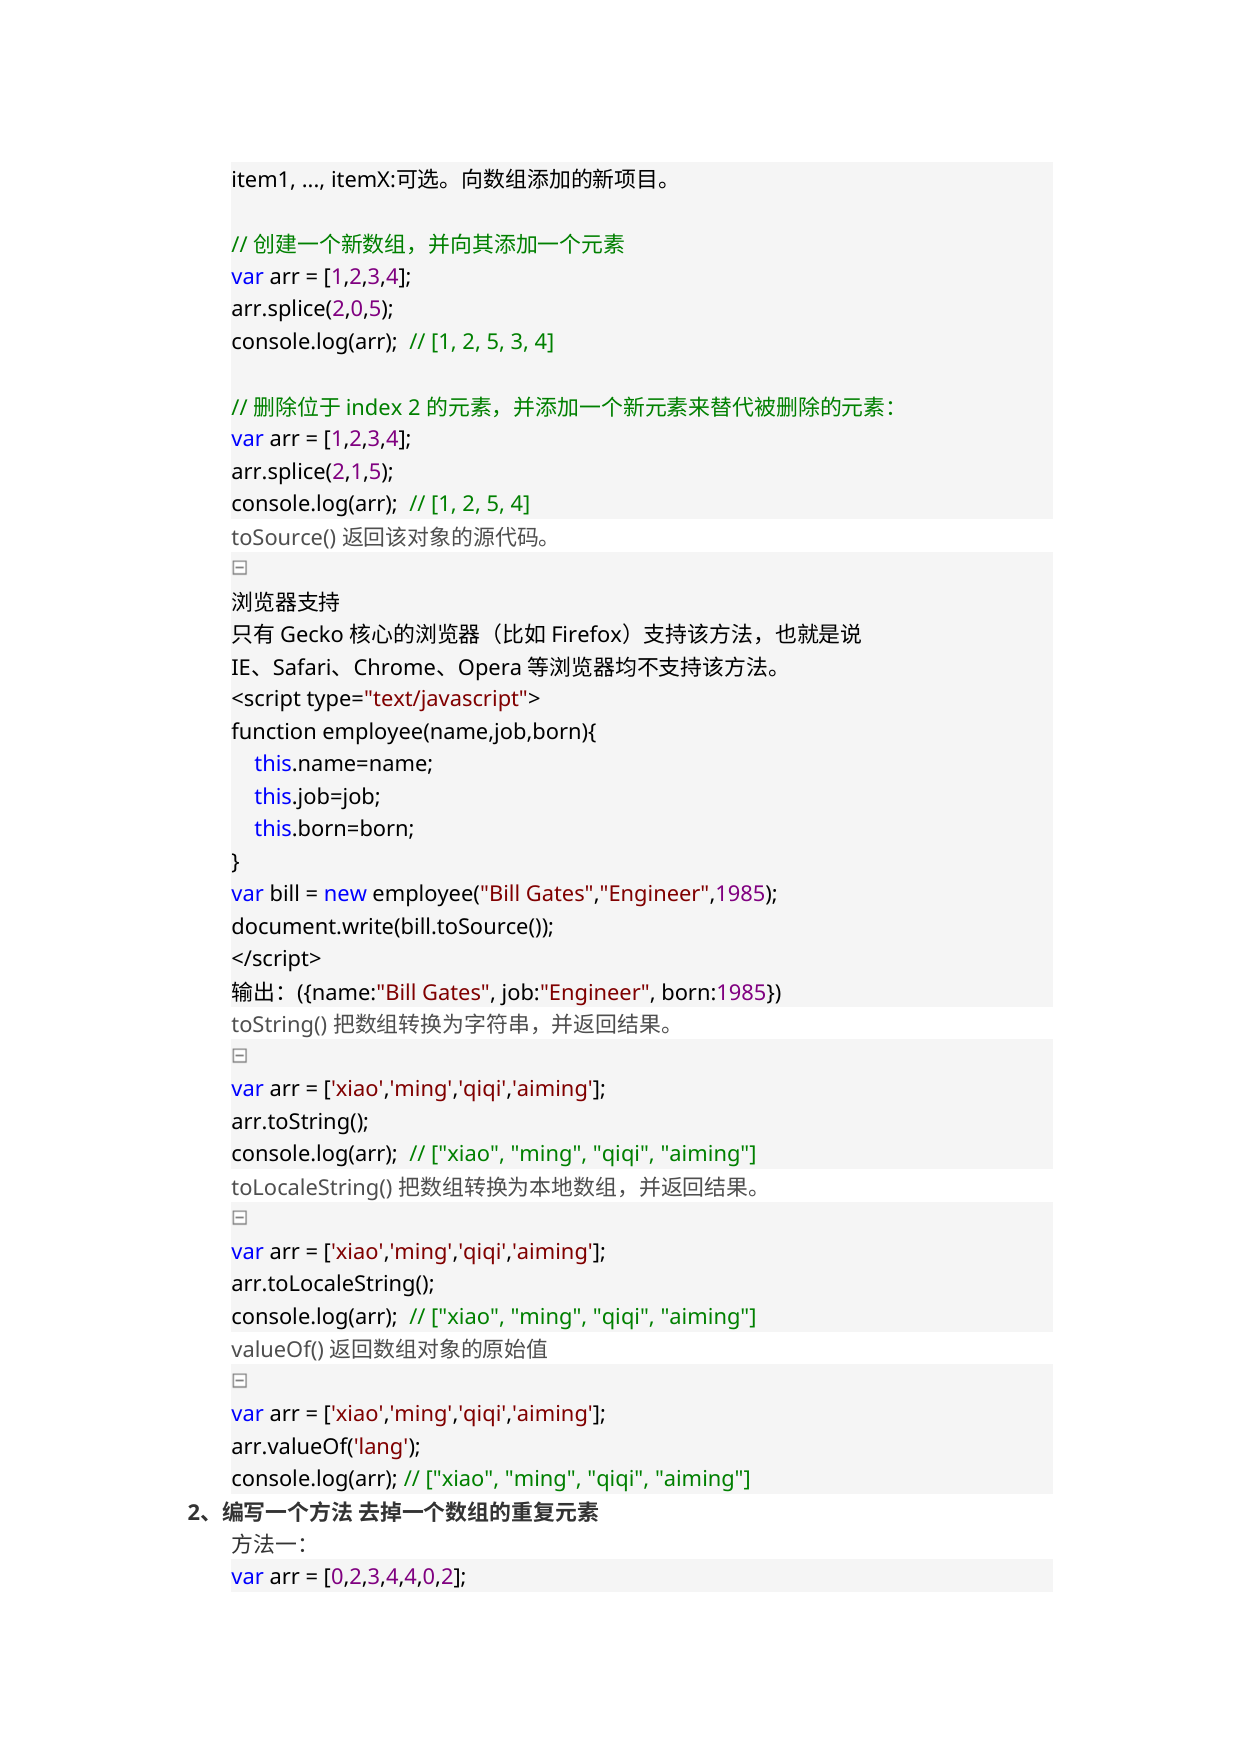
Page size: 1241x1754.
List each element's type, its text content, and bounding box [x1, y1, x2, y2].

text this.born=born; [231, 812, 1053, 844]
text console.log(arr); // ["xiao", "ming", "qiqi", "aiming"] [231, 1137, 1053, 1169]
text // 删除位于 index 2 的元素，并添加一个新元素来替代被删除的元素： [231, 389, 1053, 422]
text toSource() 返回该对象的源代码。 [231, 519, 1053, 552]
text valueOf() 返回数组对象的原始值 [231, 1332, 1053, 1364]
text document.write(bill.toSource()); [231, 909, 1053, 942]
text } [231, 844, 1053, 877]
text <script type="text/javascript"> [231, 682, 1053, 714]
text var arr = ['xiao','ming','qiqi','aiming']; [231, 1072, 1053, 1104]
text this.job=job; [231, 779, 1053, 812]
picture [231, 555, 249, 580]
text function employee(name,job,born){ [231, 714, 1053, 747]
text var arr = [0,2,3,4,4,0,2]; [231, 1559, 1053, 1592]
text console.log(arr); // [1, 2, 5, 4] [231, 487, 1053, 519]
text arr.toLocaleString(); [231, 1267, 1053, 1299]
text toString() 把数组转换为字符串，并返回结果。 [231, 1007, 1053, 1039]
text toLocaleString() 把数组转换为本地数组，并返回结果。 [231, 1169, 1053, 1202]
text var bill = new employee("Bill Gates","Engineer",1985); [231, 877, 1053, 909]
text 2、编写一个方法 去掉一个数组的重复元素 [187, 1494, 1053, 1527]
text console.log(arr); // ["xiao", "ming", "qiqi", "aiming"] [231, 1462, 1053, 1494]
text console.log(arr); // ["xiao", "ming", "qiqi", "aiming"] [231, 1299, 1053, 1332]
text 只有 Gecko 核心的浏览器（比如 Firefox）支持该方法，也就是说 IE、Safari、Chrome、Opera 等浏览器均不支持该方法。 [231, 617, 1053, 682]
text arr.splice(2,1,5); [231, 454, 1053, 487]
text this.name=name; [231, 747, 1053, 779]
text var arr = ['xiao','ming','qiqi','aiming']; [231, 1397, 1053, 1429]
text arr.valueOf('lang'); [231, 1429, 1053, 1462]
picture [231, 1042, 249, 1068]
picture [231, 1367, 249, 1393]
text item1, ..., itemX:可选。向数组添加的新项目。 [231, 162, 1053, 194]
picture [231, 1205, 249, 1230]
text var arr = ['xiao','ming','qiqi','aiming']; [231, 1234, 1053, 1267]
text arr.splice(2,0,5); [231, 292, 1053, 324]
text 输出：({name:"Bill Gates", job:"Engineer", born:1985}) [231, 974, 1053, 1007]
text 方法一： [231, 1527, 1053, 1559]
text console.log(arr); // [1, 2, 5, 3, 4] [231, 324, 1053, 357]
text arr.toString(); [231, 1104, 1053, 1137]
text </script> [231, 942, 1053, 974]
text // 创建一个新数组，并向其添加一个元素 [231, 227, 1053, 259]
text var arr = [1,2,3,4]; [231, 422, 1053, 454]
text 浏览器支持 [231, 584, 1053, 617]
text var arr = [1,2,3,4]; [231, 259, 1053, 292]
